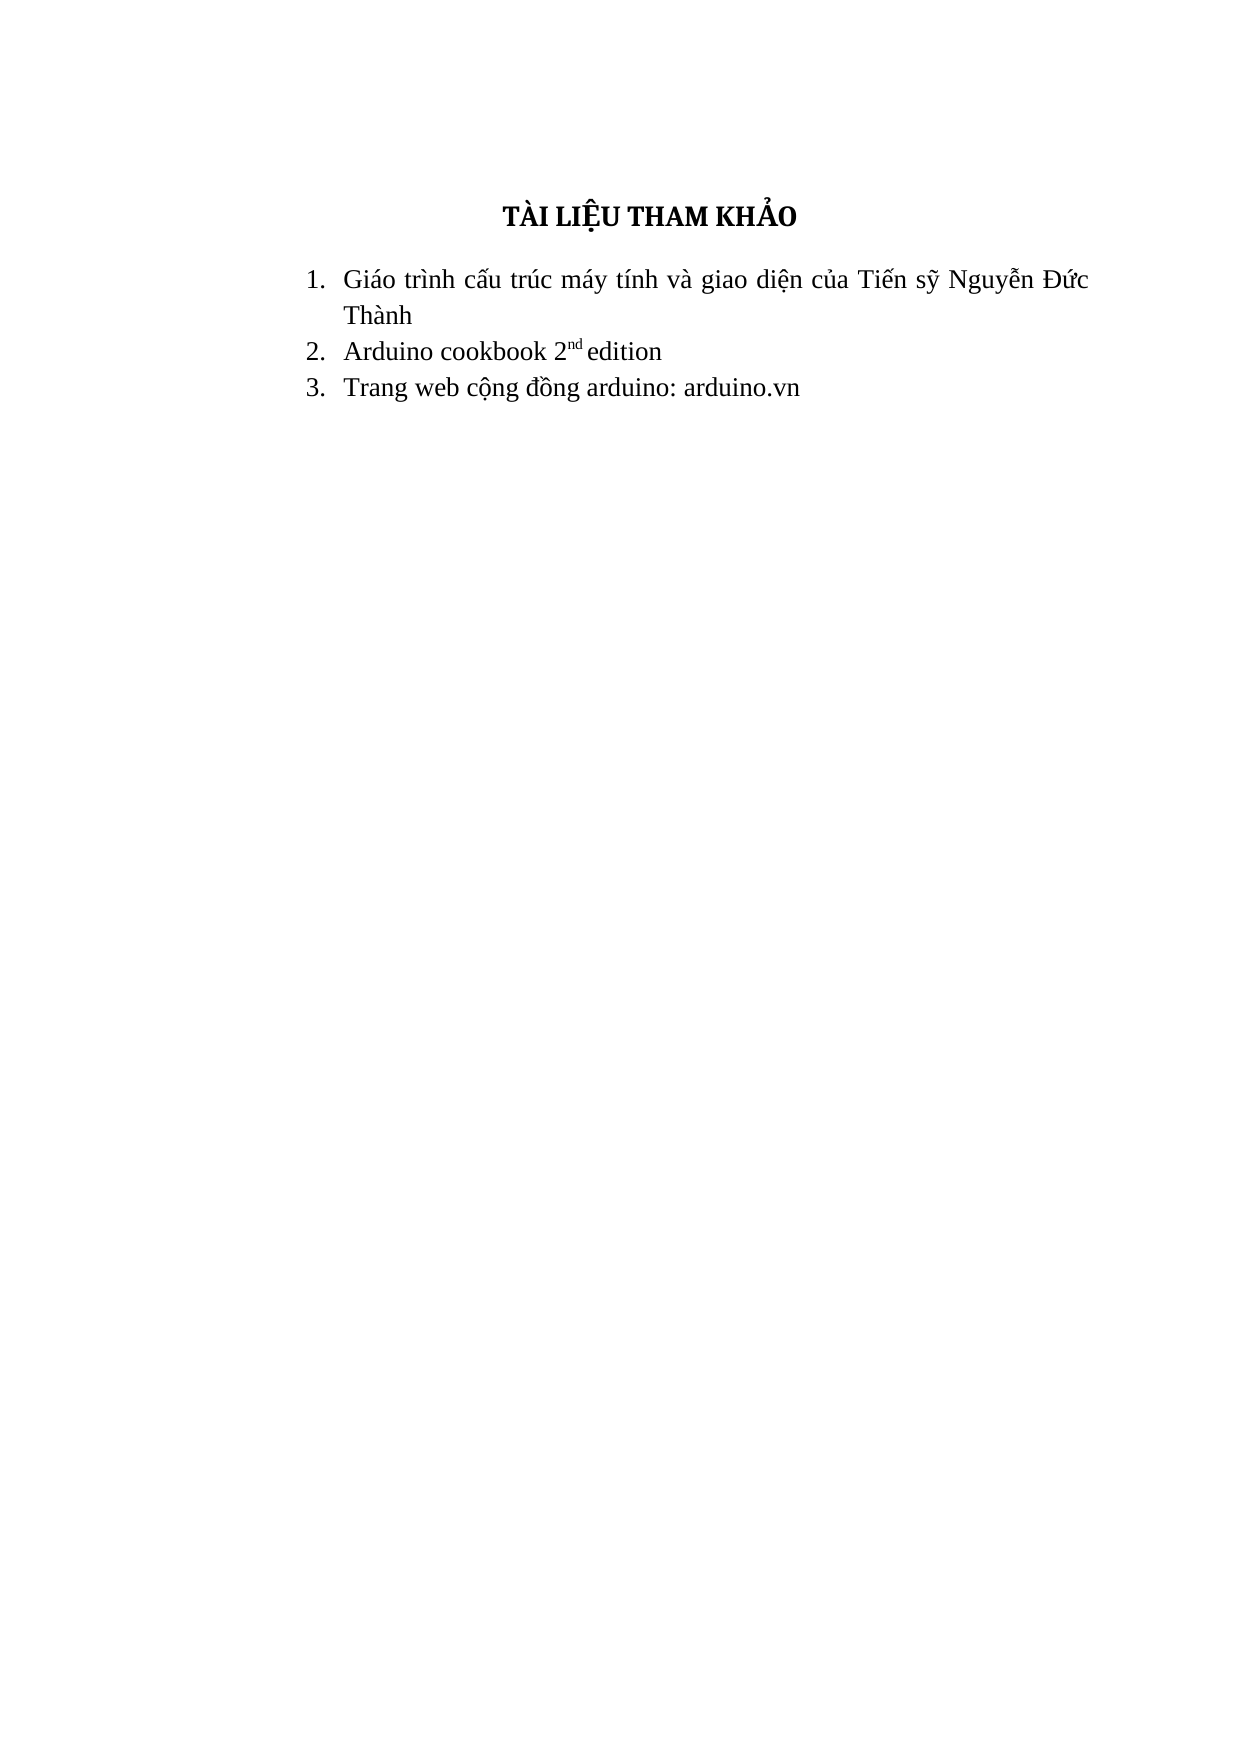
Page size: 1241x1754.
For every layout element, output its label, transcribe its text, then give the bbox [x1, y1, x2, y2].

list Giáo trình cấu trúc máy tính và giao diện của Tiến sỹ Nguyễn Đức Thành [306, 263, 1090, 330]
list Arduino cookbook 2nd edition [306, 335, 1090, 366]
subtitle TÀI LIỆU THAM KHẢO [209, 200, 1090, 233]
list Trang web cộng đồng arduino: arduino.vn [306, 371, 1090, 402]
